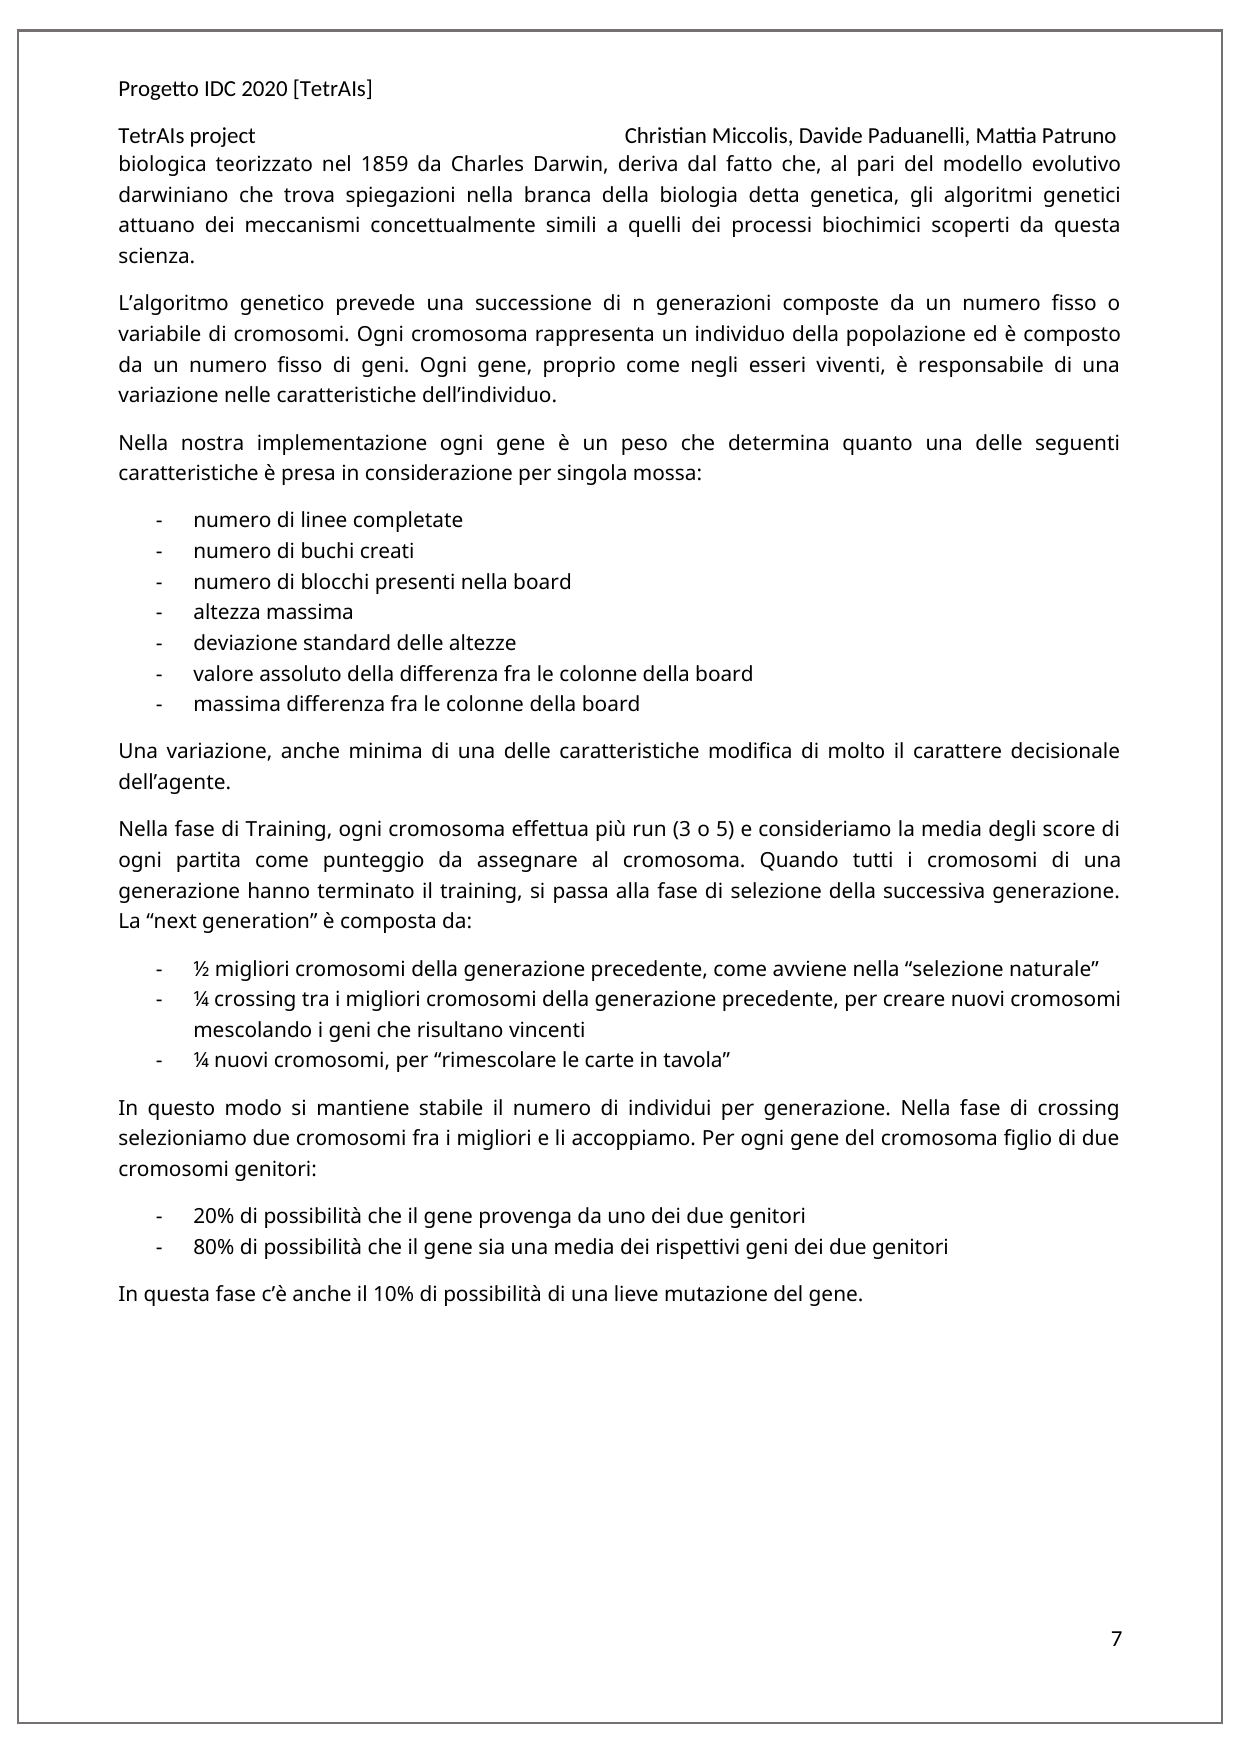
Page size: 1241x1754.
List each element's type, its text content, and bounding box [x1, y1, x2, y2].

list numero di blocchi presenti nella board [156, 567, 1122, 595]
text In questo modo si mantiene stabile il numero di individui per generazione. Nella fase di crossing selezioniamo due cromosomi fra i migliori e li accoppiamo. Per ogni gene del cromosoma figlio di due cromosomi genitori: [118, 1093, 1122, 1182]
list ¼ crossing tra i migliori cromosomi della generazione precedente, per creare nuovi cromosomi mescolando i geni che risultano vincenti [156, 984, 1122, 1043]
list numero di linee completate [156, 506, 1122, 534]
text Una variazione, anche minima di una delle caratteristiche modifica di molto il carattere decisionale dell’agente. [118, 737, 1122, 796]
text In questa fase c’è anche il 10% di possibilità di una lieve mutazione del gene. [118, 1279, 1122, 1308]
text Nella fase di Training, ogni cromosoma effettua più run (3 o 5) e consideriamo la media degli score di ogni partita come punteggio da assegnare al cromosoma. Quando tutti i cromosomi di una generazione hanno terminato il training, si passa alla fase di selezione della successiva generazione. La “next generation” è composta da: [118, 814, 1122, 935]
list ¼ nuovi cromosomi, per “rimescolare le carte in tavola” [156, 1046, 1122, 1074]
list massima differenza fra le colonne della board [156, 689, 1122, 718]
text L’algoritmo genetico prevede una successione di n generazioni composte da un numero fisso o variabile di cromosomi. Ogni cromosoma rappresenta un individuo della popolazione ed è composto da un numero fisso di geni. Ogni gene, proprio come negli esseri viventi, è responsabile di una variazione nelle caratteristiche dell’individuo. [118, 288, 1122, 409]
list 20% di possibilità che il gene provenga da uno dei due genitori [156, 1201, 1122, 1230]
list valore assoluto della differenza fra le colonne della board [156, 659, 1122, 687]
list ½ migliori cromosomi della generazione precedente, come avviene nella “selezione naturale” [156, 954, 1122, 982]
list numero di buchi creati [156, 536, 1122, 564]
list deviazione standard delle altezze [156, 628, 1122, 656]
text Nella nostra implementazione ogni gene è un peso che determina quanto una delle seguenti caratteristiche è presa in considerazione per singola mossa: [118, 428, 1122, 487]
list 80% di possibilità che il gene sia una media dei rispettivi geni dei due genitori [156, 1232, 1122, 1260]
list altezza massima [156, 597, 1122, 626]
